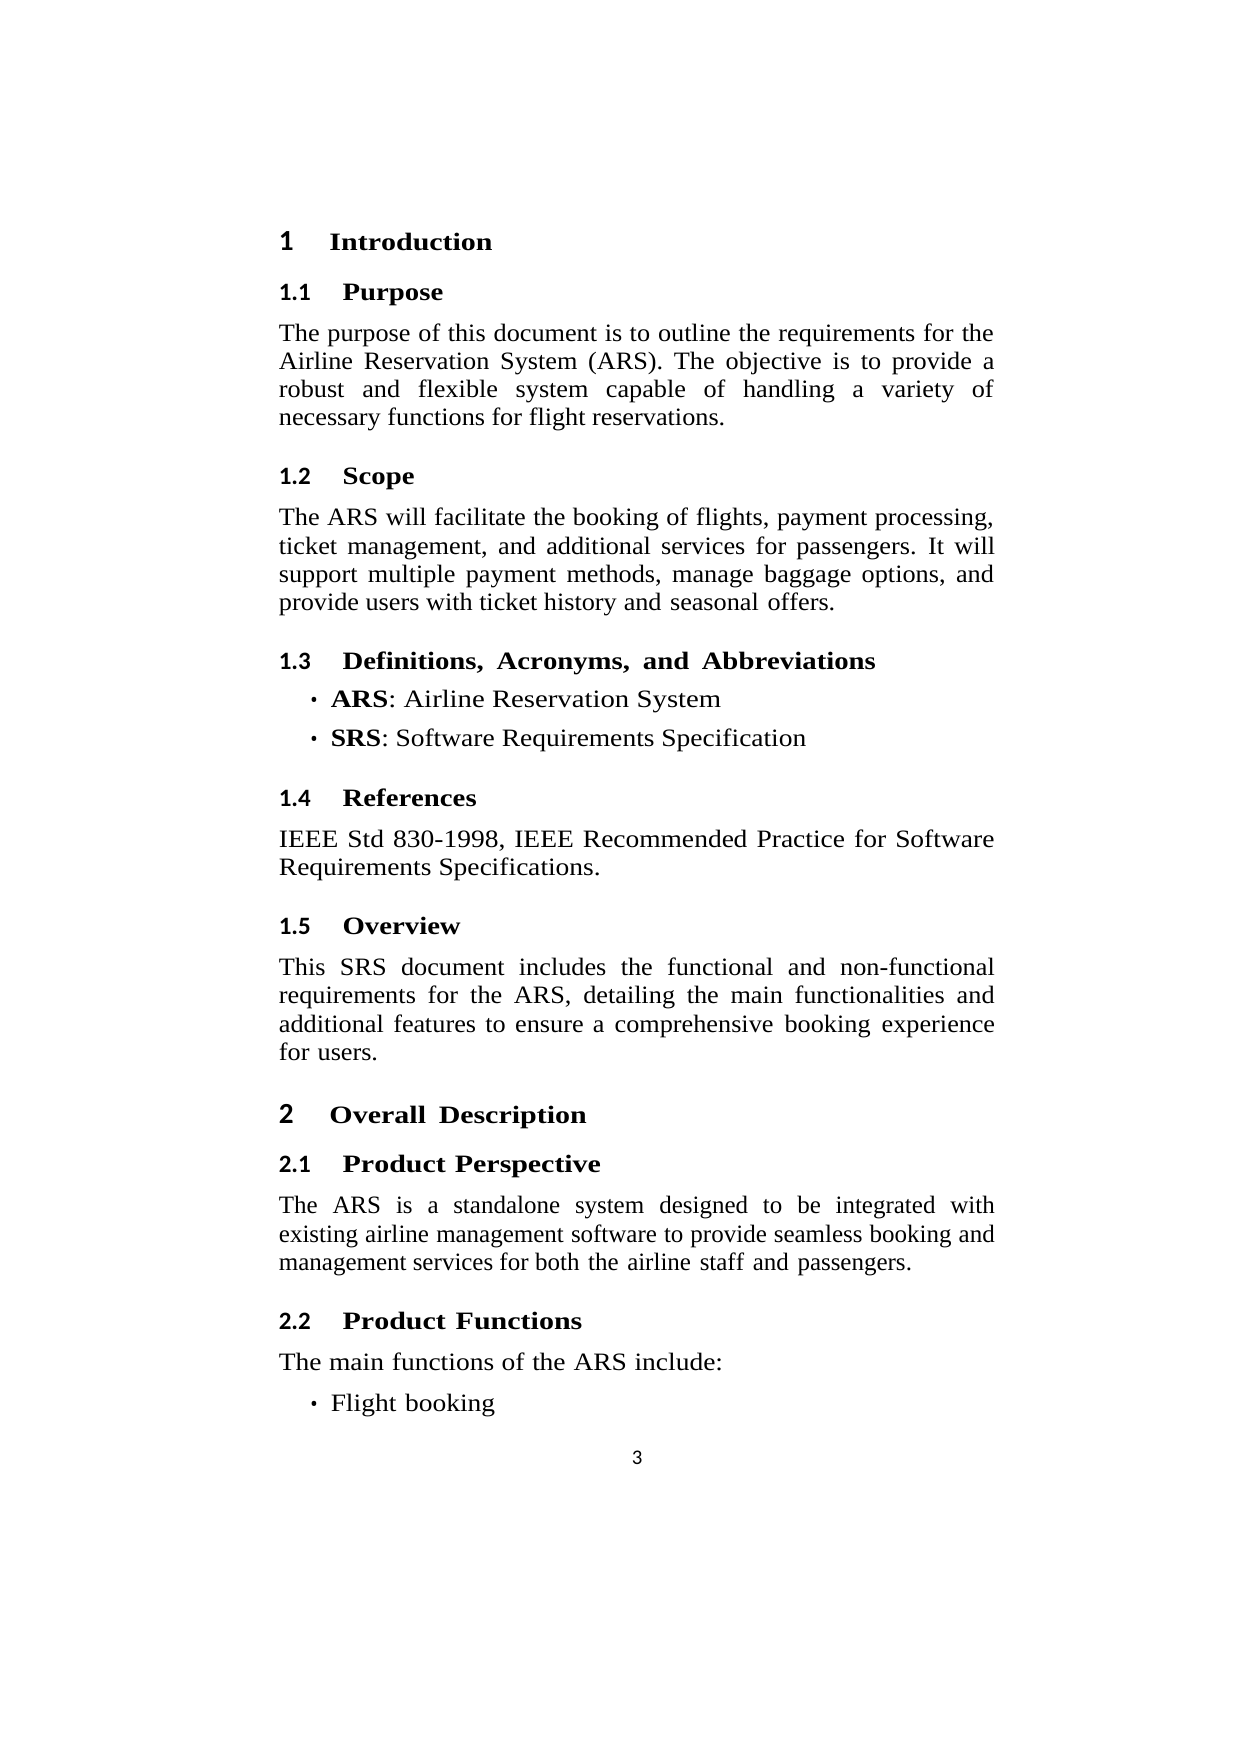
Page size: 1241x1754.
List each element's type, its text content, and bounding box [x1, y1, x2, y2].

subtitle Purpose [278, 276, 1065, 306]
subtitle Definitions, Acronyms, and Abbreviations [278, 645, 1065, 676]
text The ARS is a standalone system designed to be integrated with existing airline management software to provide seamless booking and management services for both the airline staff and passengers. [279, 1191, 995, 1276]
list Flight booking [310, 1388, 1065, 1417]
subtitle Product Perspective [278, 1149, 1065, 1179]
subtitle Introduction [278, 222, 1065, 258]
text This SRS document includes the functional and non-functional requirements for the ARS, detailing the main functionalities and additional features to ensure a comprehensive booking experience for users. [279, 953, 995, 1066]
subtitle References [278, 782, 1065, 812]
text The purpose of this document is to outline the requirements for the Airline Reservation System (ARS). The objective is to provide a robust and flexible system capable of handling a variety of necessary functions for flight reservations. [279, 318, 995, 431]
list SRS: Software Requirements Specification [310, 723, 1065, 752]
subtitle Overview [278, 910, 1065, 941]
text The ARS will facilitate the booking of flights, payment processing, ticket management, and additional services for passengers. It will support multiple payment methods, manage baggage options, and provide users with ticket history and seasonal offers. [279, 503, 995, 616]
text IEEE Std 830-1998, IEEE Recommended Practice for Software Requirements Specifications. [279, 824, 995, 881]
subtitle Overall Description [278, 1095, 1065, 1131]
subtitle Product Functions [278, 1305, 1065, 1336]
text The main functions of the ARS include: [279, 1347, 1065, 1376]
list ARS: Airline Reservation System [310, 684, 1065, 714]
subtitle Scope [278, 461, 1065, 491]
